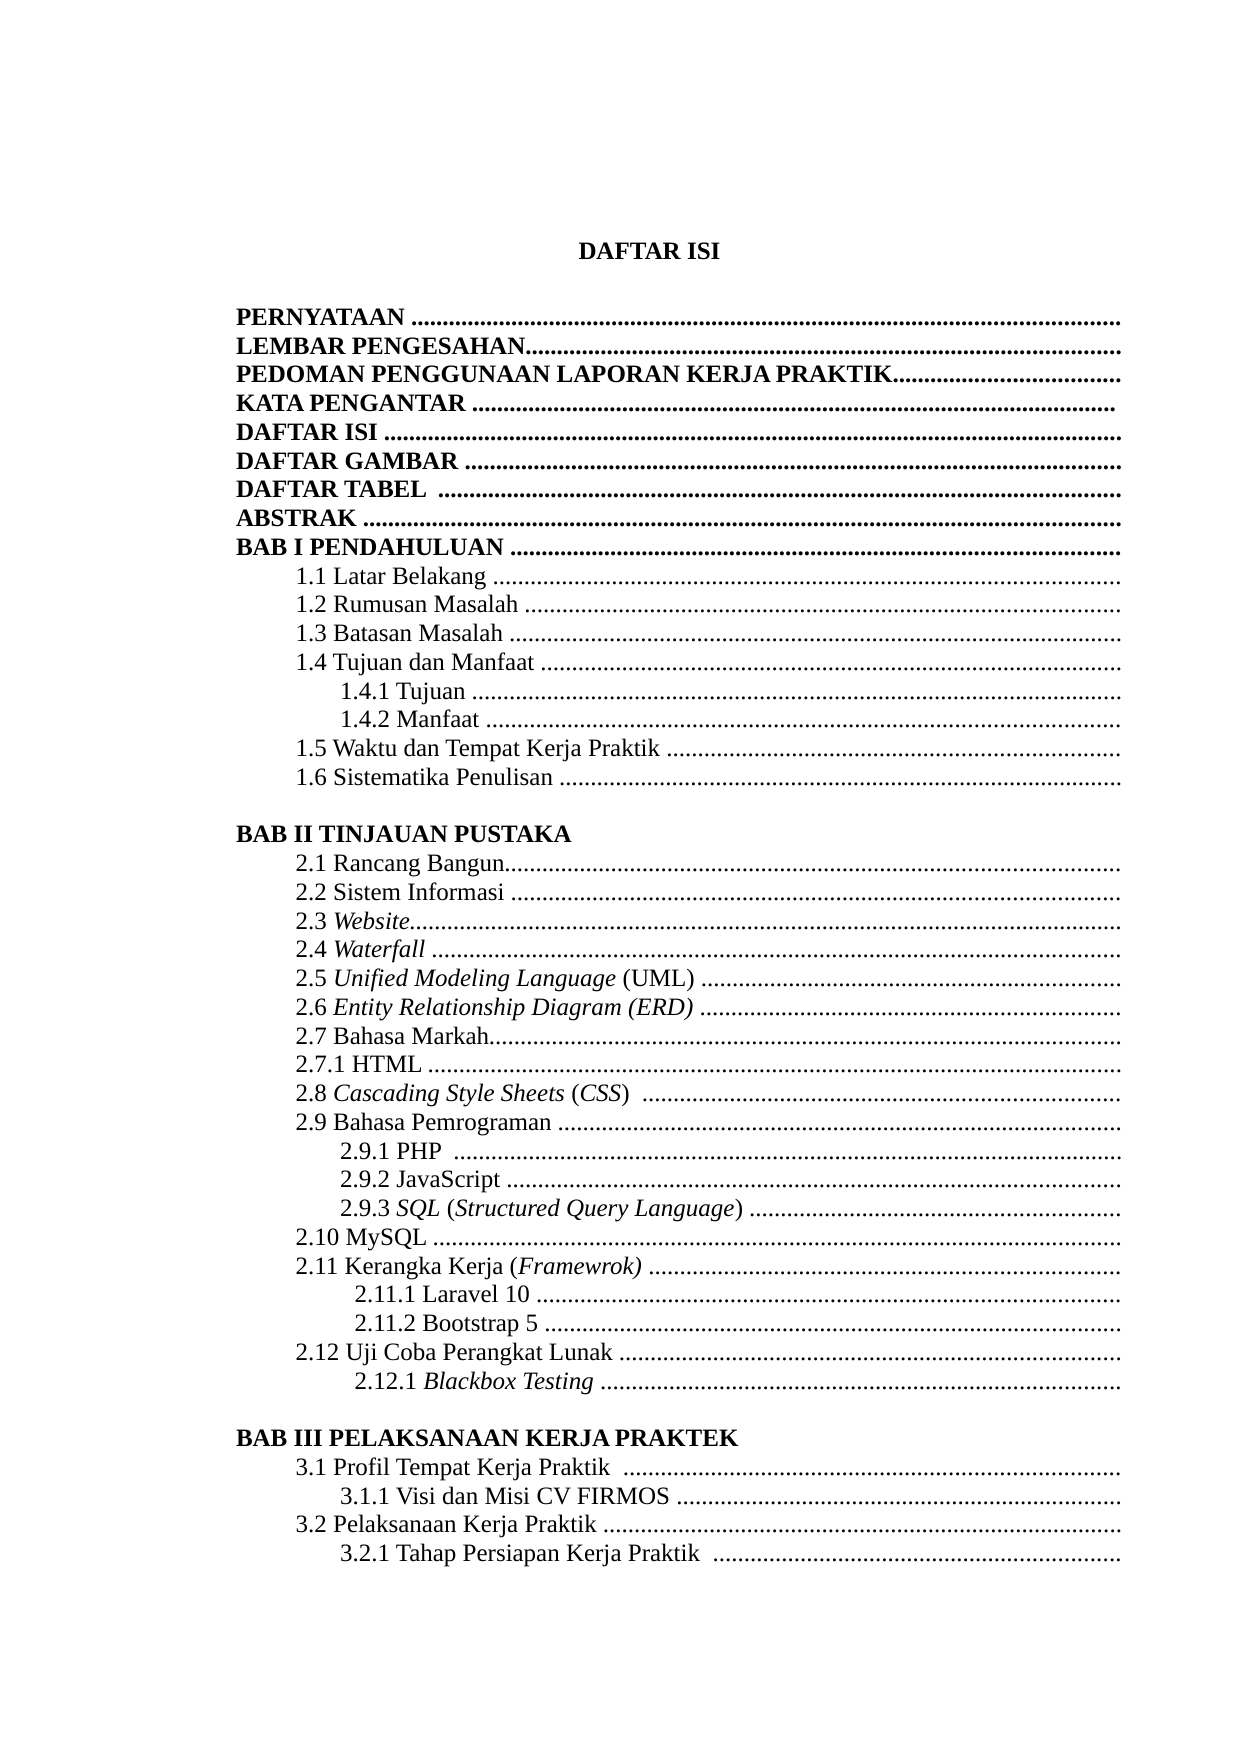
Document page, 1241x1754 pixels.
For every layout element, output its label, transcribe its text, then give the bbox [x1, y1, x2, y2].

text 1.4 Tujuan dan Manfaat [295, 647, 1063, 676]
text DAFTAR GAMBAR [236, 446, 1063, 474]
text 1.3 Batasan Masalah [295, 618, 1063, 647]
text 3.2.1 Tahap Persiapan Kerja Praktik [340, 1538, 1063, 1567]
text 1.1 Latar Belakang [295, 561, 1063, 589]
text 2.12 Uji Coba Perangkat Lunak [295, 1337, 1063, 1366]
text 2.9.1 PHP [340, 1136, 1063, 1164]
text PERNYATAAN [236, 302, 1063, 331]
text 3.1 Profil Tempat Kerja Praktik [295, 1452, 1063, 1481]
text 1.4.1 Tujuan [310, 676, 1063, 704]
subtitle DAFTAR ISI [236, 236, 1062, 265]
text 1.4.2 Manfaat [310, 704, 1063, 733]
text DAFTAR ISI [236, 417, 1063, 446]
text BAB I PENDAHULUAN [236, 532, 1063, 561]
text BAB II TINJAUAN PUSTAKA [236, 819, 1063, 848]
text 2.10 MySQL [295, 1222, 1063, 1251]
text 2.11 Kerangka Kerja (Framewrok) [295, 1251, 1063, 1279]
text 1.6 Sistematika Penulisan [295, 762, 1063, 791]
text 3.1.1 Visi dan Misi CV FIRMOS [340, 1481, 1063, 1509]
text 2.11.1 Laravel 10 [354, 1279, 1063, 1308]
text KATA PENGANTAR [236, 388, 1063, 417]
text 2.8 Cascading Style Sheets (CSS) [295, 1078, 1063, 1107]
text 2.7 Bahasa Markah [295, 1021, 1063, 1049]
text 2.4 Waterfall [295, 934, 1063, 963]
text 2.9.2 JavaScript [340, 1164, 1063, 1193]
text 2.3 Website [295, 906, 1063, 934]
text 2.9.3 SQL (Structured Query Language) [340, 1193, 1063, 1222]
text LEMBAR PENGESAHAN [236, 331, 1063, 359]
text 2.5 Unified Modeling Language (UML) [295, 963, 1063, 992]
text DAFTAR TABEL [236, 474, 1063, 503]
text 2.6 Entity Relationship Diagram (ERD) [295, 992, 1063, 1021]
text 2.7.1 HTML [295, 1049, 1063, 1078]
text ABSTRAK [236, 503, 1063, 532]
text 1.2 Rumusan Masalah [295, 589, 1063, 618]
text 3.2 Pelaksanaan Kerja Praktik [295, 1509, 1063, 1538]
text 1.5 Waktu dan Tempat Kerja Praktik [295, 733, 1063, 762]
text 2.9 Bahasa Pemrograman [295, 1107, 1063, 1136]
text 2.12.1 Blackbox Testing [354, 1366, 1063, 1394]
text PEDOMAN PENGGUNAAN LAPORAN KERJA PRAKTIK [236, 359, 1063, 388]
text 2.1 Rancang Bangun [295, 848, 1063, 877]
text BAB III PELAKSANAAN KERJA PRAKTEK [236, 1423, 1063, 1452]
text 2.2 Sistem Informasi [295, 877, 1063, 906]
text 2.11.2 Bootstrap 5 [354, 1308, 1063, 1337]
